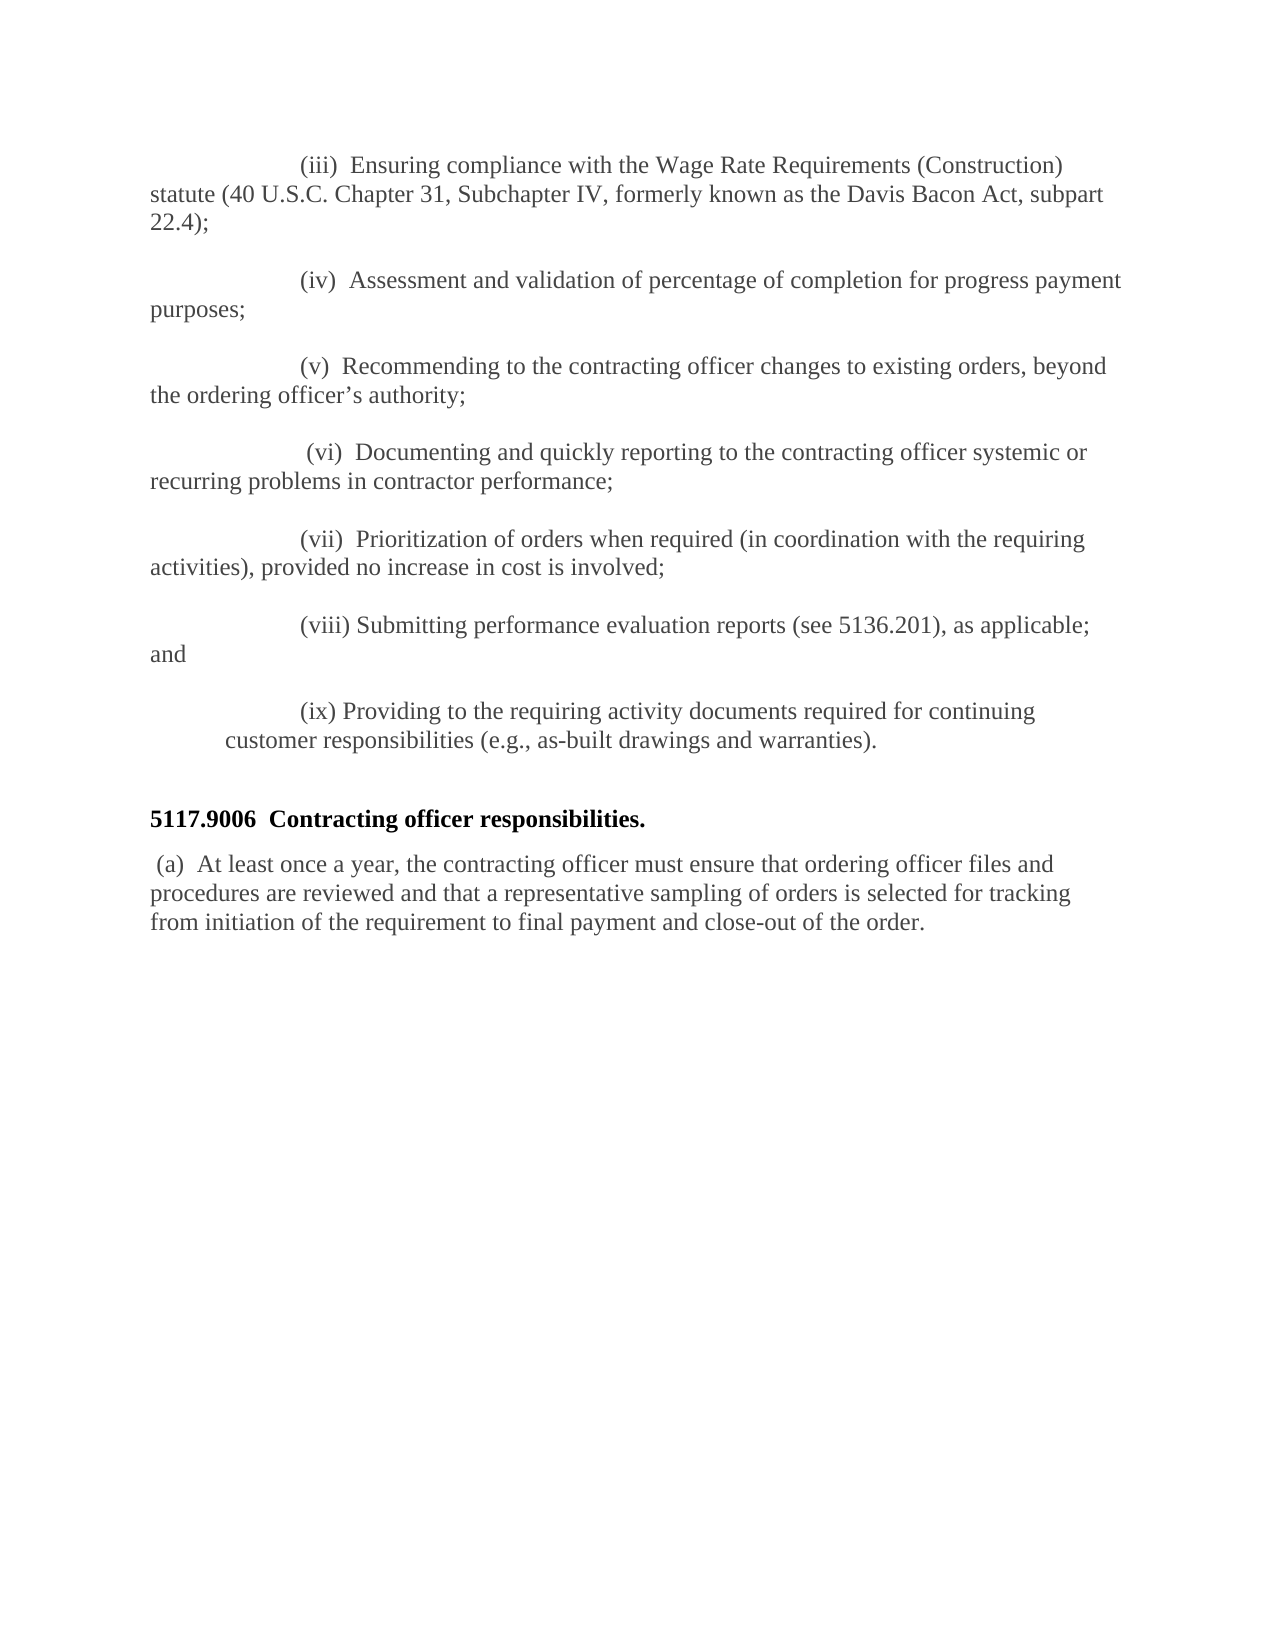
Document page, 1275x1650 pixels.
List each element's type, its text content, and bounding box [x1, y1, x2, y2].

text (v) Recommending to the contracting officer changes to existing orders, beyond the ordering officer’s authority; [150, 351, 1125, 409]
text (vi) Documenting and quickly reporting to the contracting officer systemic or recurring problems in contractor performance; [150, 437, 1125, 495]
text (iii) Ensuring compliance with the Wage Rate Requirements (Construction) statute (40 U.S.C. Chapter 31, Subchapter IV, formerly known as the Davis Bacon Act, subpart 22.4); [150, 150, 1125, 236]
subtitle 5117.9006 Contracting officer responsibilities. [150, 804, 1125, 832]
text (ix) Providing to the requiring activity documents required for continuing customer responsibilities (e.g., as-built drawings and warranties). [225, 696, 1125, 754]
text (a) At least once a year, the contracting officer must ensure that ordering officer files and procedures are reviewed and that a representative sampling of orders is selected for tracking from initiation of the requirement to final payment and close-out of the order. [150, 849, 1125, 935]
text (vii) Prioritization of orders when required (in coordination with the requiring activities), provided no increase in cost is involved; [150, 524, 1125, 581]
text (viii) Submitting performance evaluation reports (see 5136.201), as applicable; and [150, 610, 1125, 667]
text (iv) Assessment and validation of percentage of completion for progress payment purposes; [150, 265, 1125, 322]
